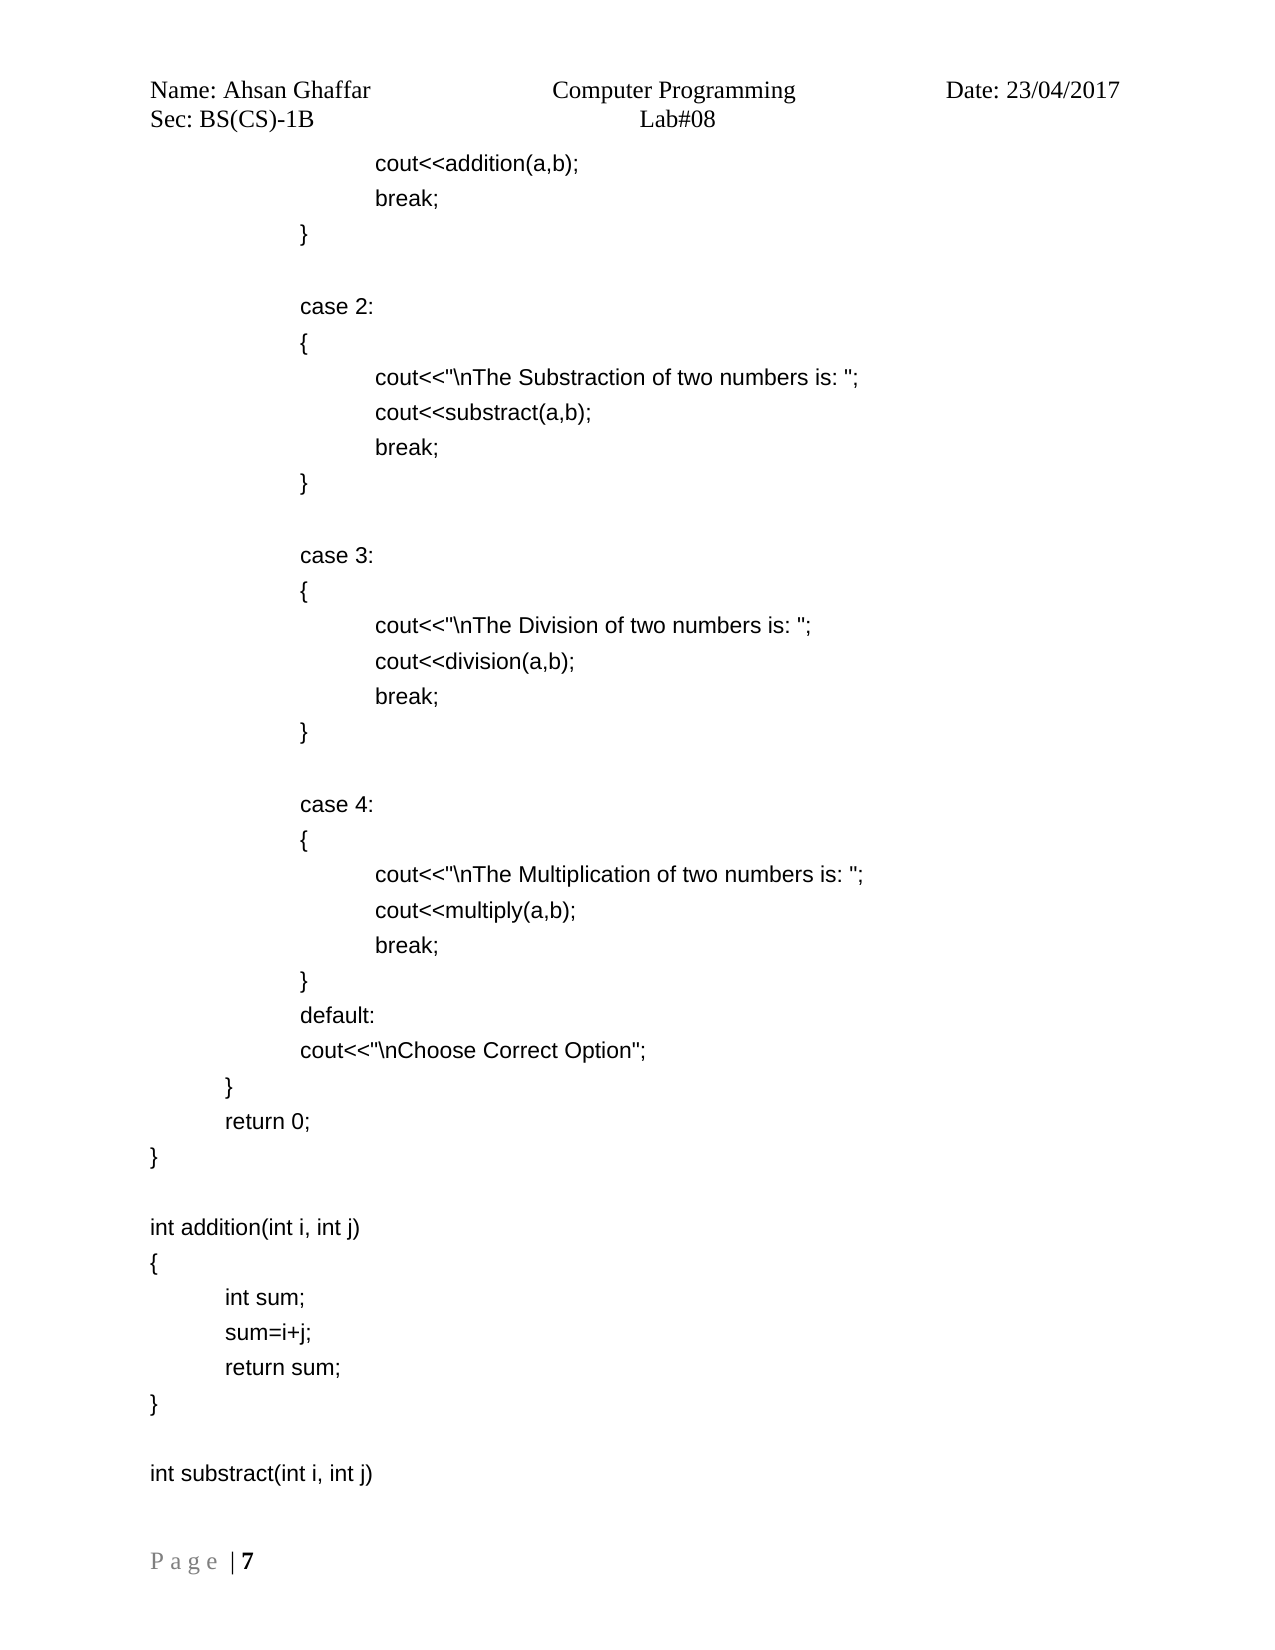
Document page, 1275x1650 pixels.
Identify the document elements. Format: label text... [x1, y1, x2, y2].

text cout<<substract(a,b); [150, 399, 1125, 425]
text break; [150, 932, 1125, 958]
text int sum; [150, 1284, 1125, 1310]
text } [150, 1143, 1125, 1169]
text cout<<division(a,b); [150, 648, 1125, 674]
text case 2: [150, 293, 1125, 319]
text } [150, 1073, 1125, 1099]
text cout<<"\nChoose Correct Option"; [150, 1037, 1125, 1064]
text cout<<multiply(a,b); [150, 897, 1125, 923]
text { [150, 328, 1125, 355]
text { [150, 1249, 1125, 1275]
text sum=i+j; [150, 1319, 1125, 1345]
text int substract(int i, int j) [150, 1460, 1125, 1486]
text break; [150, 434, 1125, 460]
text } [150, 967, 1125, 993]
text } [150, 469, 1125, 496]
text { [150, 577, 1125, 604]
text default: [150, 1002, 1125, 1028]
text int addition(int i, int j) [150, 1213, 1125, 1240]
text cout<<"\nThe Multiplication of two numbers is: "; [150, 861, 1125, 888]
text break; [150, 683, 1125, 709]
text { [150, 826, 1125, 852]
text } [150, 1389, 1125, 1416]
text case 4: [150, 791, 1125, 817]
text return 0; [150, 1108, 1125, 1134]
text break; [150, 185, 1125, 212]
text cout<<"\nThe Division of two numbers is: "; [150, 612, 1125, 639]
text cout<<"\nThe Substraction of two numbers is: "; [150, 364, 1125, 390]
text cout<<addition(a,b); [150, 150, 1125, 176]
text return sum; [150, 1354, 1125, 1381]
text case 3: [150, 542, 1125, 568]
text } [150, 718, 1125, 744]
text } [150, 220, 1125, 247]
